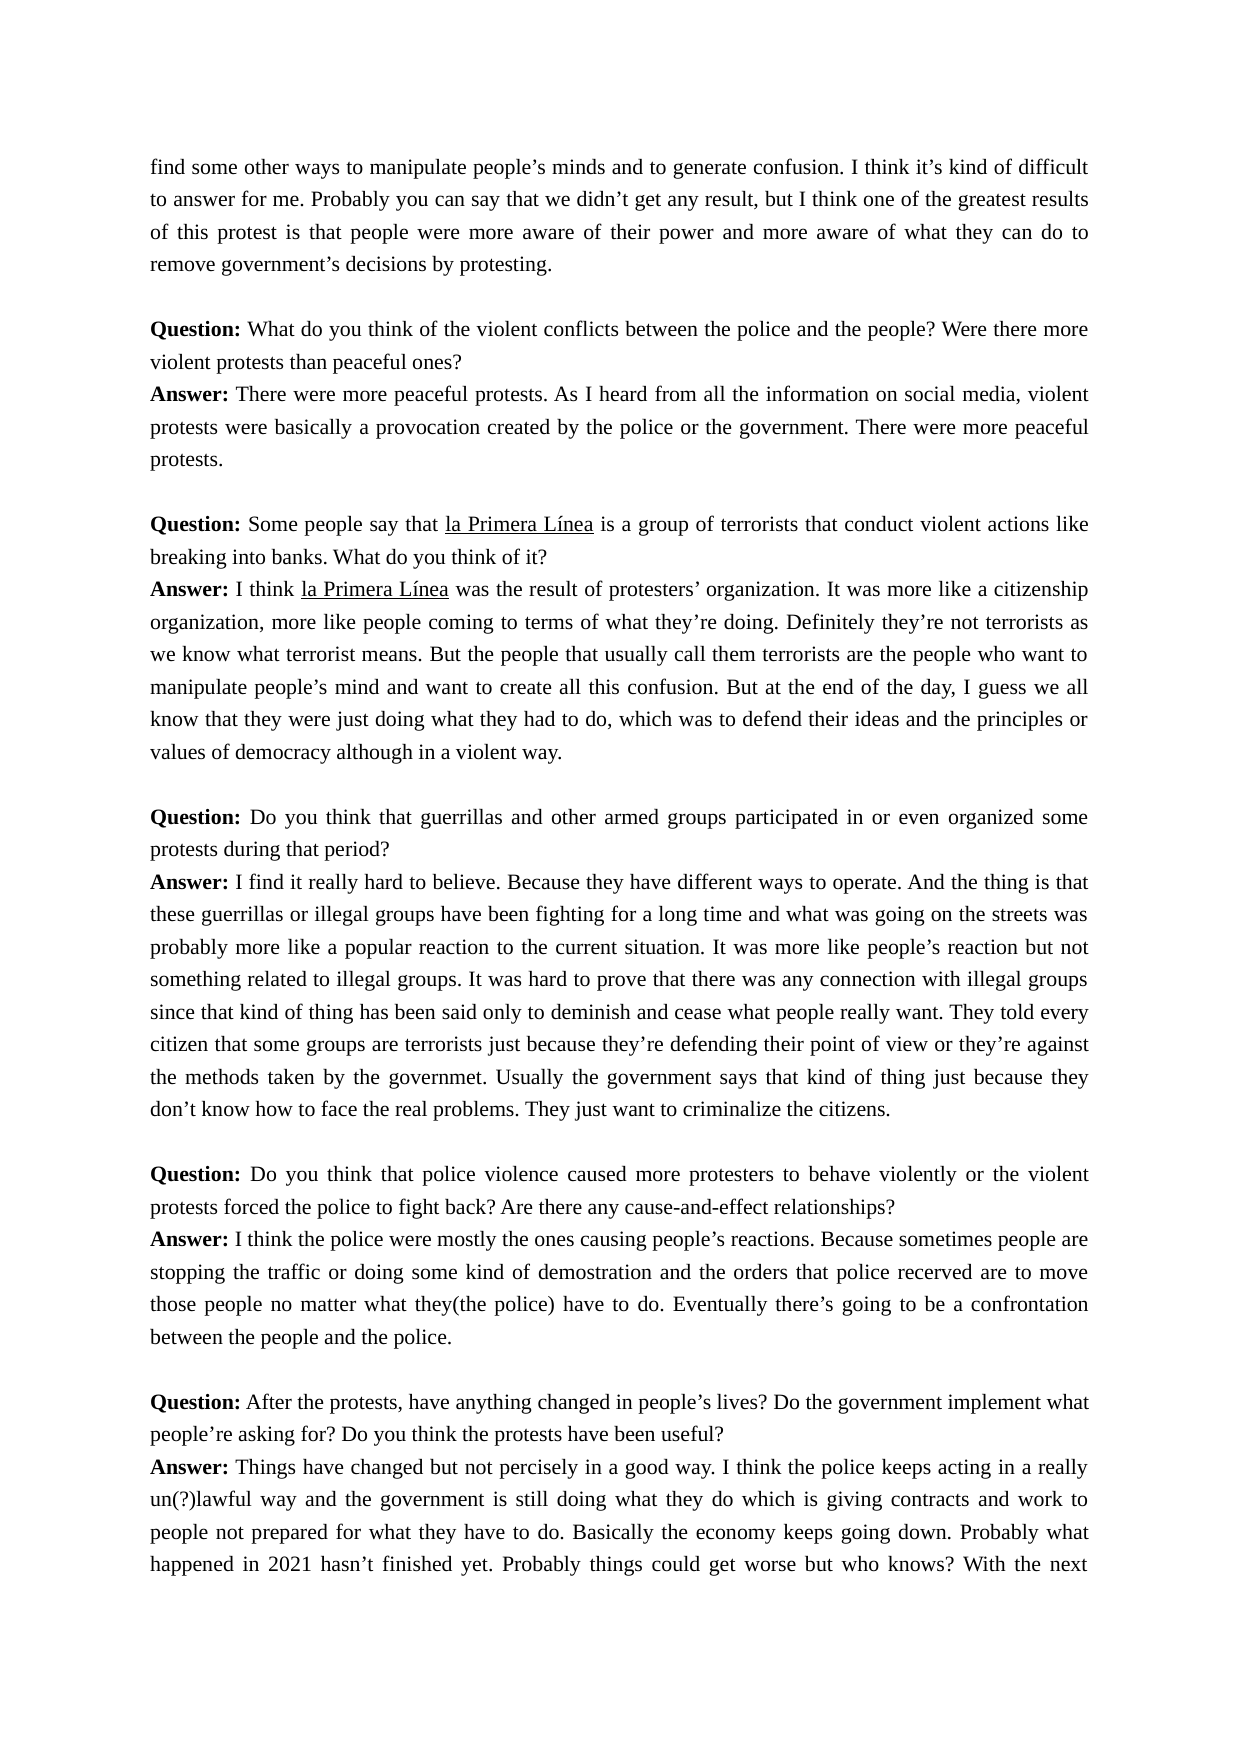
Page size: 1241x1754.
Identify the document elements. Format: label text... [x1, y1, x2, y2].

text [150, 1450, 1090, 1580]
text Question: Do you think that guerrillas and other armed groups participated in or even organized some protests during that period? [150, 800, 1090, 865]
text Question: Do you think that police violence caused more protesters to behave violently or the violent protests forced the police to fight back? Are there any cause-and-effect relationships? [150, 1157, 1090, 1222]
text Answer: I think la Primera Línea was the result of protesters’ organization. It was more like a citizenship organization, more like people coming to terms of what they’re doing. Definitely they’re not terrorists as we know what terrorist means. But the people that usually call them terrorists are the people who want to manipulate people’s mind and want to create all this confusion. But at the end of the day, I guess we all know that they were just doing what they had to do, which was to defend their ideas and the principles or values of democracy although in a violent way. [150, 572, 1090, 767]
text Answer: I find it really hard to believe. Because they have different ways to operate. And the thing is that these guerrillas or illegal groups have been fighting for a long time and what was going on the streets was probably more like a popular reaction to the current situation. It was more like people’s reaction but not something related to illegal groups. It was hard to prove that there was any connection with illegal groups since that kind of thing has been said only to deminish and cease what people really want. They told every citizen that some groups are terrorists just because they’re defending their point of view or they’re against the methods taken by the governmet. Usually the government says that kind of thing just because they don’t know how to face the real problems. They just want to criminalize the citizens. [150, 865, 1090, 1125]
text Question: Some people say that la Primera Línea is a group of terrorists that conduct violent actions like breaking into banks. What do you think of it? [150, 507, 1090, 572]
text Question: What do you think of the violent conflicts between the police and the people? Were there more violent protests than peaceful ones? [150, 312, 1090, 377]
text Answer: I think the police were mostly the ones causing people’s reactions. Because sometimes people are stopping the traffic or doing some kind of demostration and the orders that police recerved are to move those people no matter what they(the police) have to do. Eventually there’s going to be a confrontation between the people and the police. [150, 1222, 1090, 1352]
text Question: After the protests, have anything changed in people’s lives? Do the government implement what people’re asking for? Do you think the protests have been useful? [150, 1385, 1090, 1450]
text Answer: There were more peaceful protests. As I heard from all the information on social media, violent protests were basically a provocation created by the police or the government. There were more peaceful protests. [150, 377, 1090, 475]
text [150, 150, 1090, 280]
